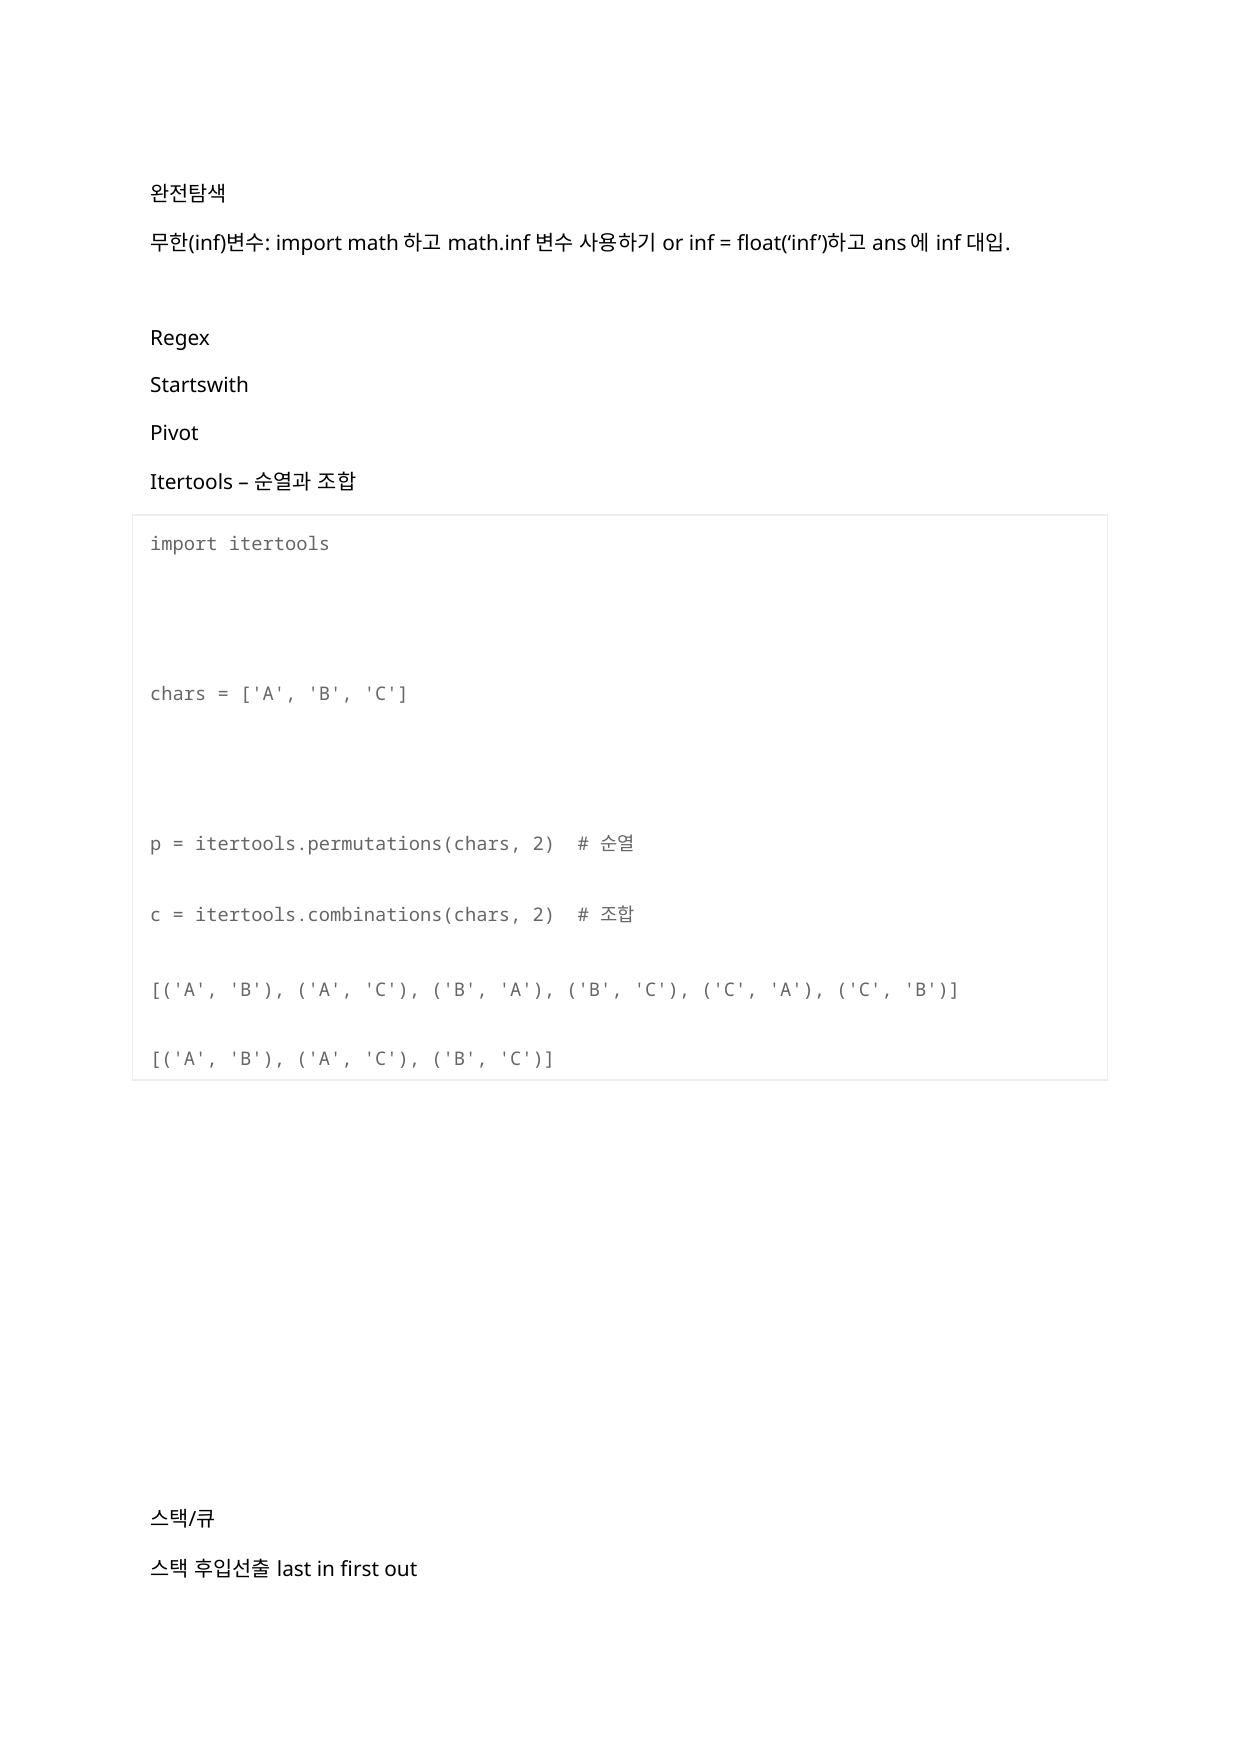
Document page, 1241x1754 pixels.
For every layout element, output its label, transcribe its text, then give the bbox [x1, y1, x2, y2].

text Pivot [150, 418, 1090, 446]
text 스택 후입선출 last in first out [150, 1552, 1090, 1582]
text 완전탐색 [150, 177, 1090, 207]
text chars = ['A', 'B', 'C'] [133, 664, 1107, 706]
text Itertools – 순열과 조합 [150, 465, 1090, 495]
text p = itertools.permutations(chars, 2) # 순열 [133, 814, 1107, 856]
text [('A', 'B'), ('A', 'C'), ('B', 'C')] [133, 1035, 1107, 1079]
text 스택/큐 [150, 1503, 1090, 1533]
text import itertools [133, 516, 1107, 556]
text Regex [150, 323, 1090, 352]
text [('A', 'B'), ('A', 'C'), ('B', 'A'), ('B', 'C'), ('C', 'A'), ('C', 'B')] [133, 960, 1107, 1001]
text c = itertools.combinations(chars, 2) # 조합 [133, 889, 1107, 926]
text Startswith [150, 370, 1090, 399]
text 무한(inf)변수: import math하고 math.inf 변수 사용하기 or inf = float(‘inf’)하고 ans에 inf 대입. [150, 226, 1090, 257]
